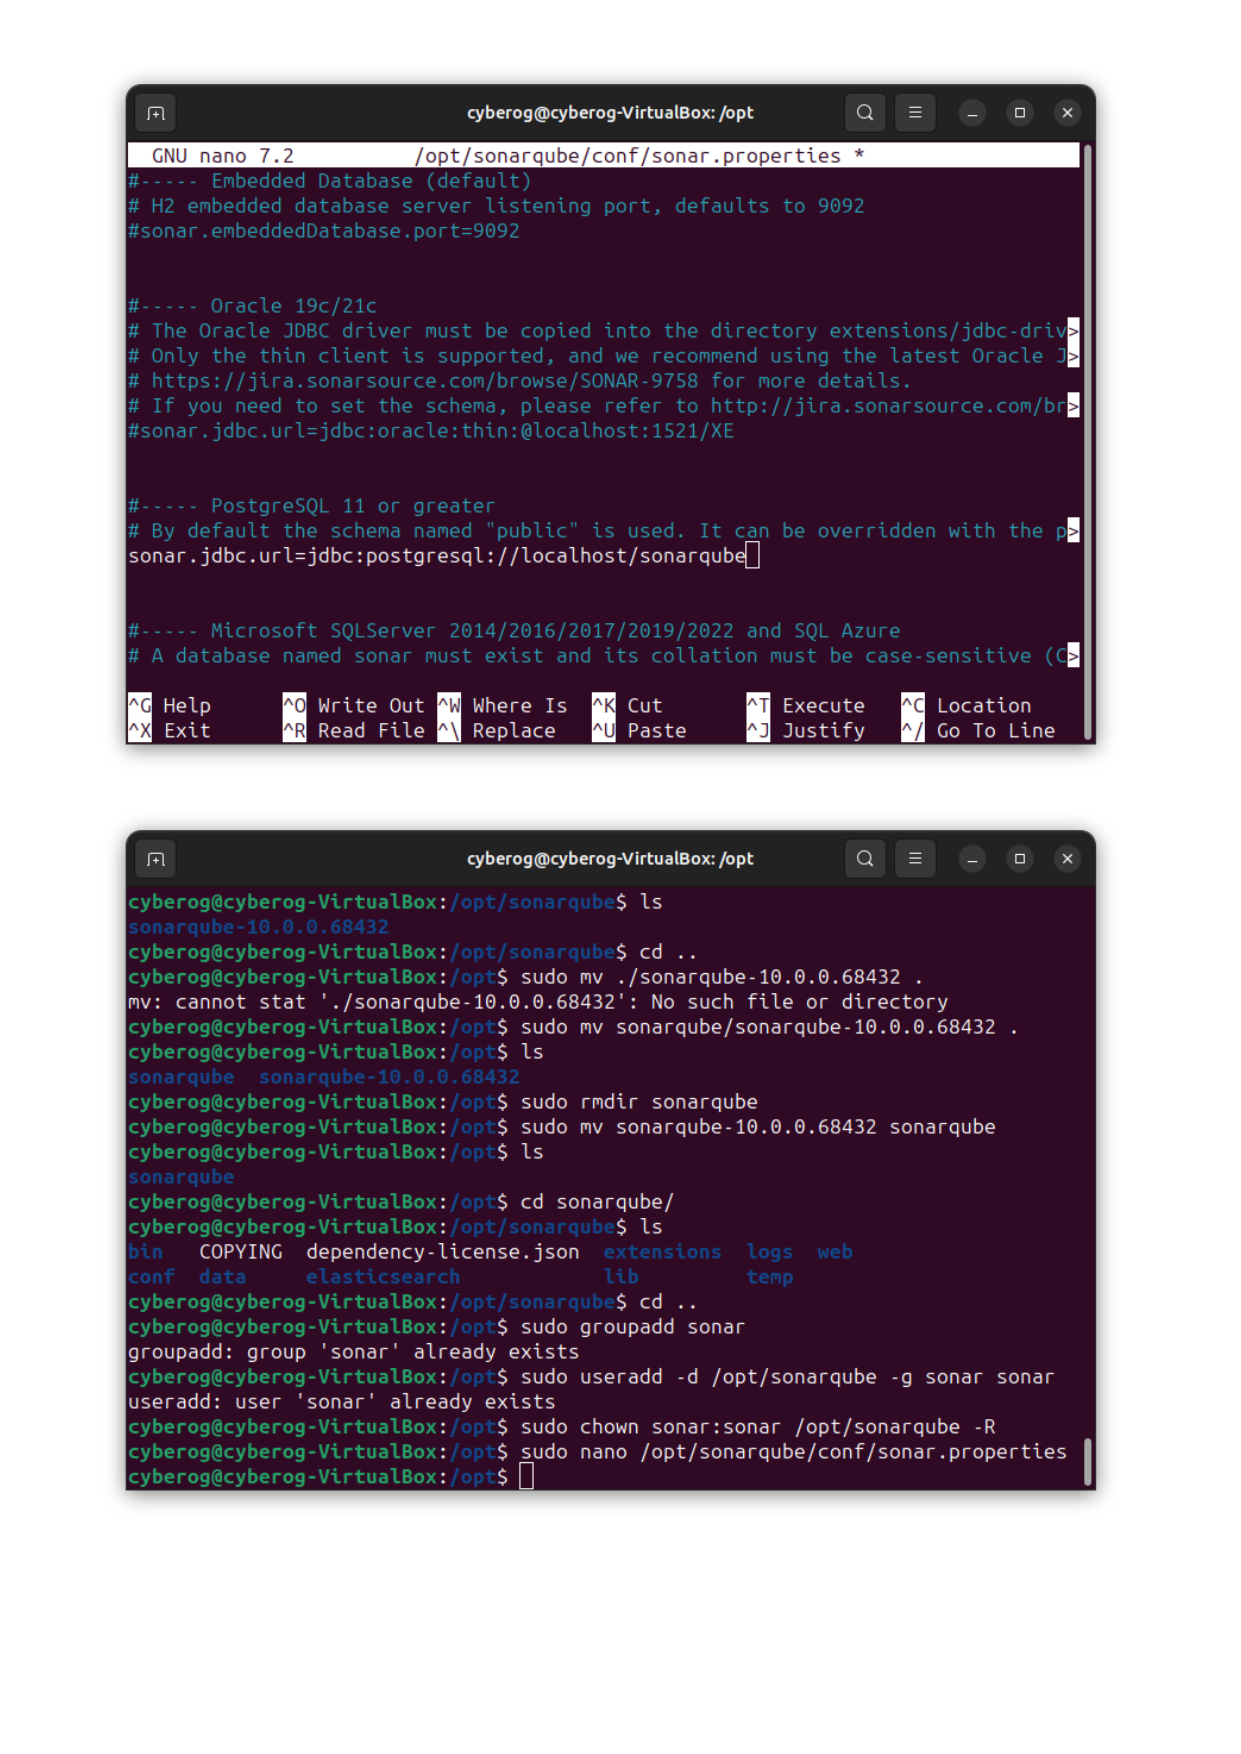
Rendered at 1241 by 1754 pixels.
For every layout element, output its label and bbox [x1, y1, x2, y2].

picture [96, 58, 1126, 778]
picture [96, 804, 1126, 1524]
